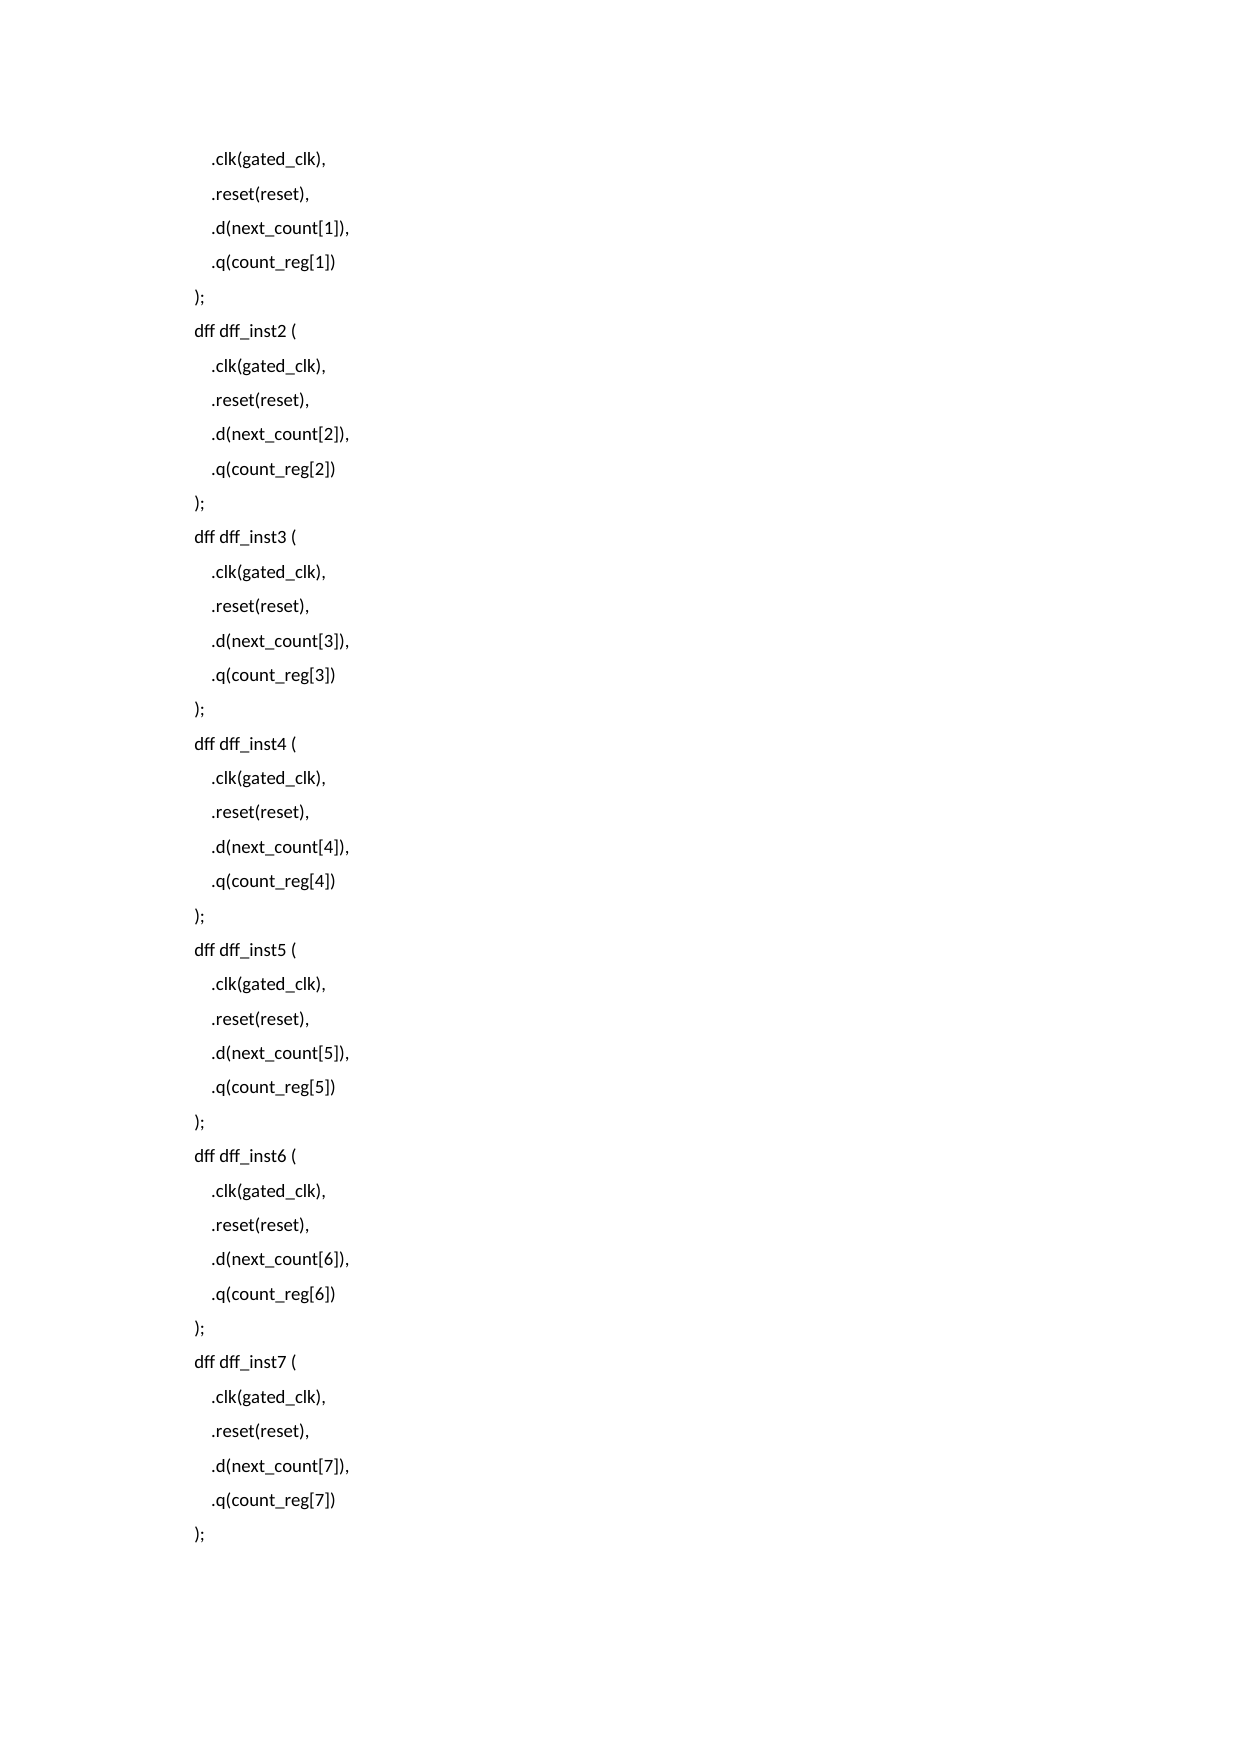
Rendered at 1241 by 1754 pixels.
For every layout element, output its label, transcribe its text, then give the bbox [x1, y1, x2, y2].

text .d(next_count[6]), [177, 1248, 1063, 1271]
text .clk(gated_clk), [177, 973, 1063, 996]
text .d(next_count[5]), [177, 1041, 1063, 1064]
text ); [177, 904, 1063, 927]
text .reset(reset), [177, 801, 1063, 824]
text ); [177, 1110, 1063, 1133]
text .q(count_reg[2]) [177, 457, 1063, 480]
text dff dff_inst6 ( [177, 1144, 1063, 1167]
text ); [177, 1316, 1063, 1339]
text .reset(reset), [177, 388, 1063, 411]
text .d(next_count[2]), [177, 423, 1063, 446]
text .q(count_reg[1]) [177, 251, 1063, 274]
text .reset(reset), [177, 594, 1063, 617]
text .clk(gated_clk), [177, 766, 1063, 789]
text .clk(gated_clk), [177, 354, 1063, 377]
text .reset(reset), [177, 1007, 1063, 1030]
text .d(next_count[3]), [177, 629, 1063, 652]
text .q(count_reg[5]) [177, 1076, 1063, 1099]
text ); [177, 491, 1063, 514]
text dff dff_inst5 ( [177, 938, 1063, 961]
text .reset(reset), [177, 182, 1063, 205]
text ); [177, 1523, 1063, 1546]
text ); [177, 698, 1063, 721]
text .clk(gated_clk), [177, 148, 1063, 171]
text .clk(gated_clk), [177, 560, 1063, 583]
text .reset(reset), [177, 1213, 1063, 1236]
text .reset(reset), [177, 1419, 1063, 1442]
text dff dff_inst7 ( [177, 1351, 1063, 1374]
text .q(count_reg[4]) [177, 869, 1063, 892]
text .clk(gated_clk), [177, 1385, 1063, 1408]
text dff dff_inst4 ( [177, 732, 1063, 755]
text dff dff_inst3 ( [177, 526, 1063, 549]
text .d(next_count[7]), [177, 1454, 1063, 1477]
text .q(count_reg[3]) [177, 663, 1063, 686]
text .q(count_reg[6]) [177, 1282, 1063, 1305]
text ); [177, 285, 1063, 308]
text dff dff_inst2 ( [177, 319, 1063, 342]
text .clk(gated_clk), [177, 1179, 1063, 1202]
text .d(next_count[1]), [177, 216, 1063, 239]
text .q(count_reg[7]) [177, 1488, 1063, 1511]
text .d(next_count[4]), [177, 835, 1063, 858]
